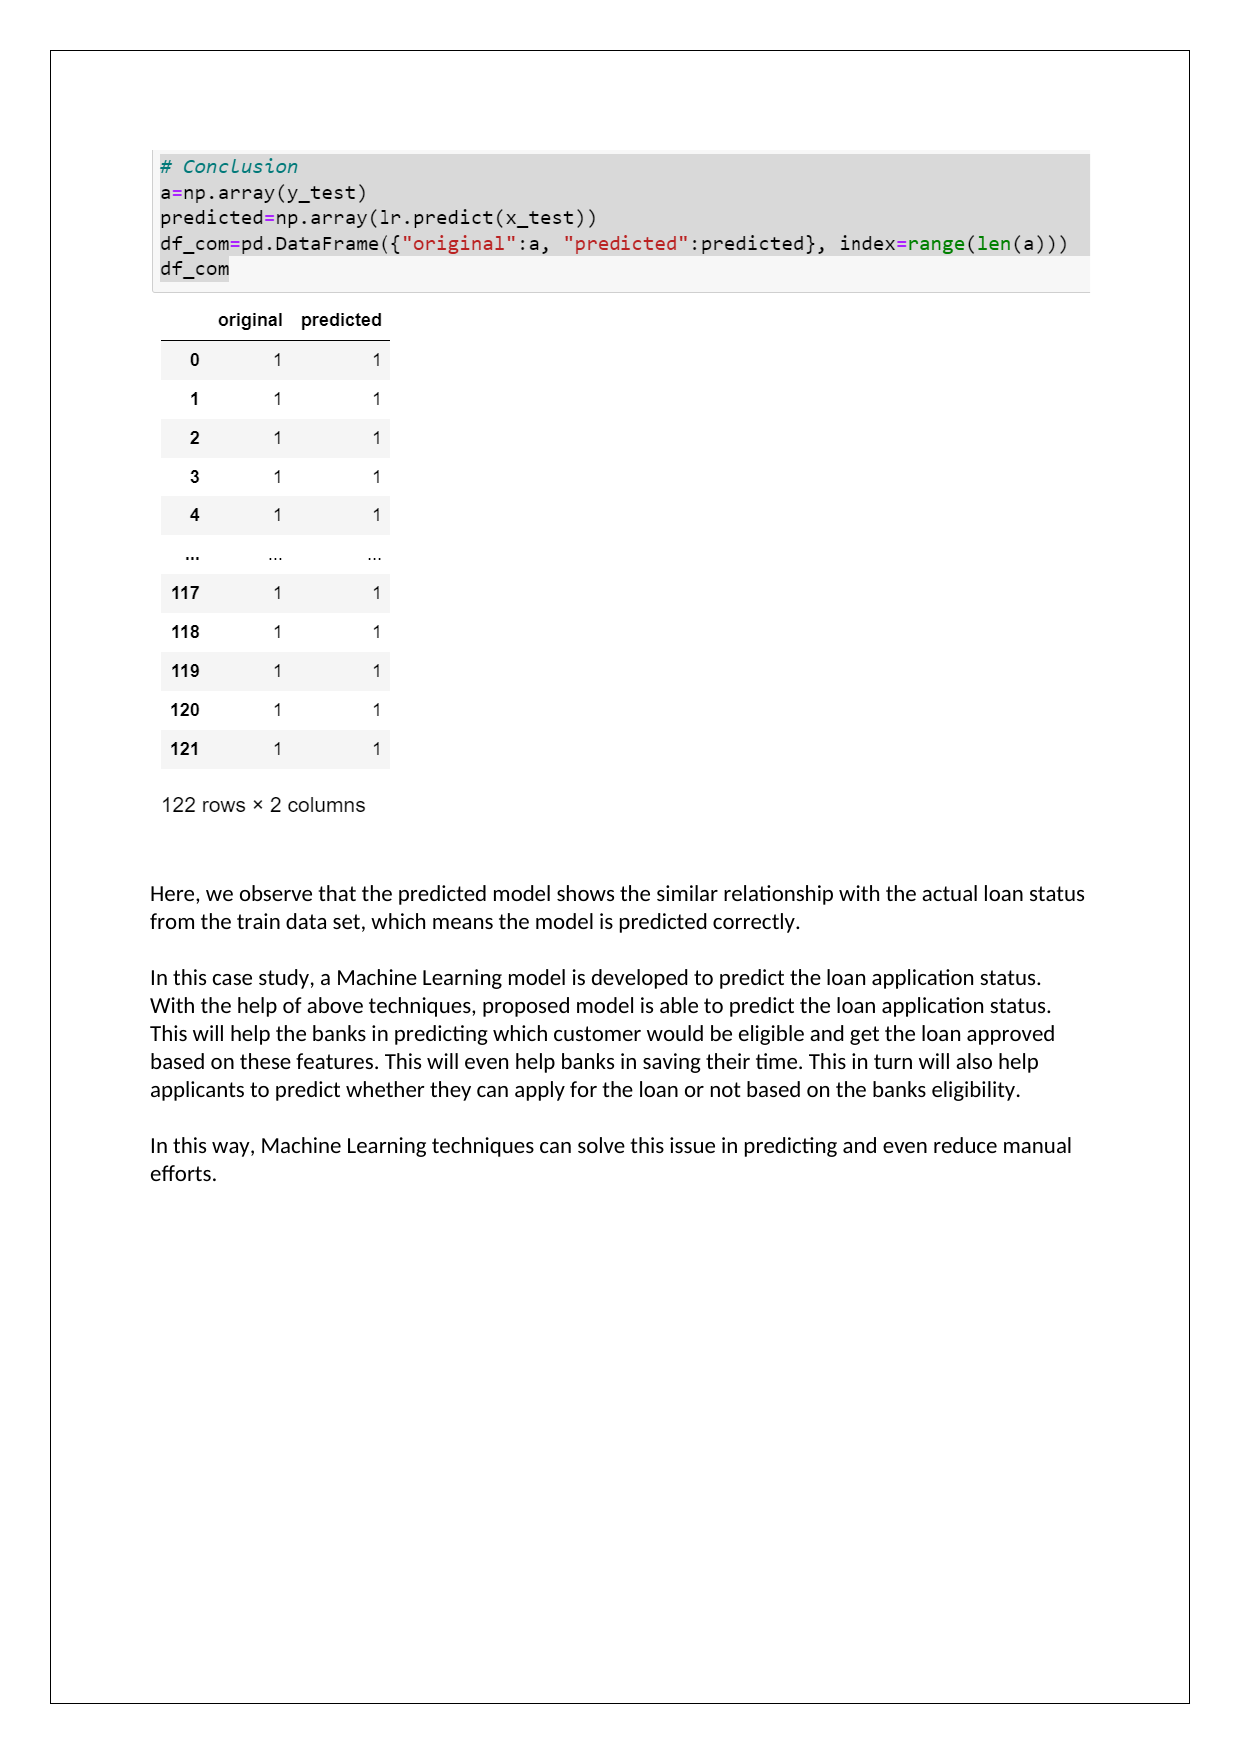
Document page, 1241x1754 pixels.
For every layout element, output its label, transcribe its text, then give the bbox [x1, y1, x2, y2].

text In this way, Machine Learning techniques can solve this issue in predicting and even reduce manual efforts. [150, 1131, 1090, 1187]
text In this case study, a Machine Learning model is developed to predict the loan application status. With the help of above techniques, proposed model is able to predict the loan application status. [150, 963, 1090, 1019]
text This will help the banks in predicting which customer would be eligible and get the loan approved based on these features. This will even help banks in saving their time. This in turn will also help applicants to predict whether they can apply for the loan or not based on the banks eligibility. [150, 1019, 1090, 1103]
text Here, we observe that the predicted model shows the similar relationship with the actual loan status from the train data set, which means the model is predicted correctly. [150, 879, 1090, 935]
picture [150, 150, 1091, 823]
